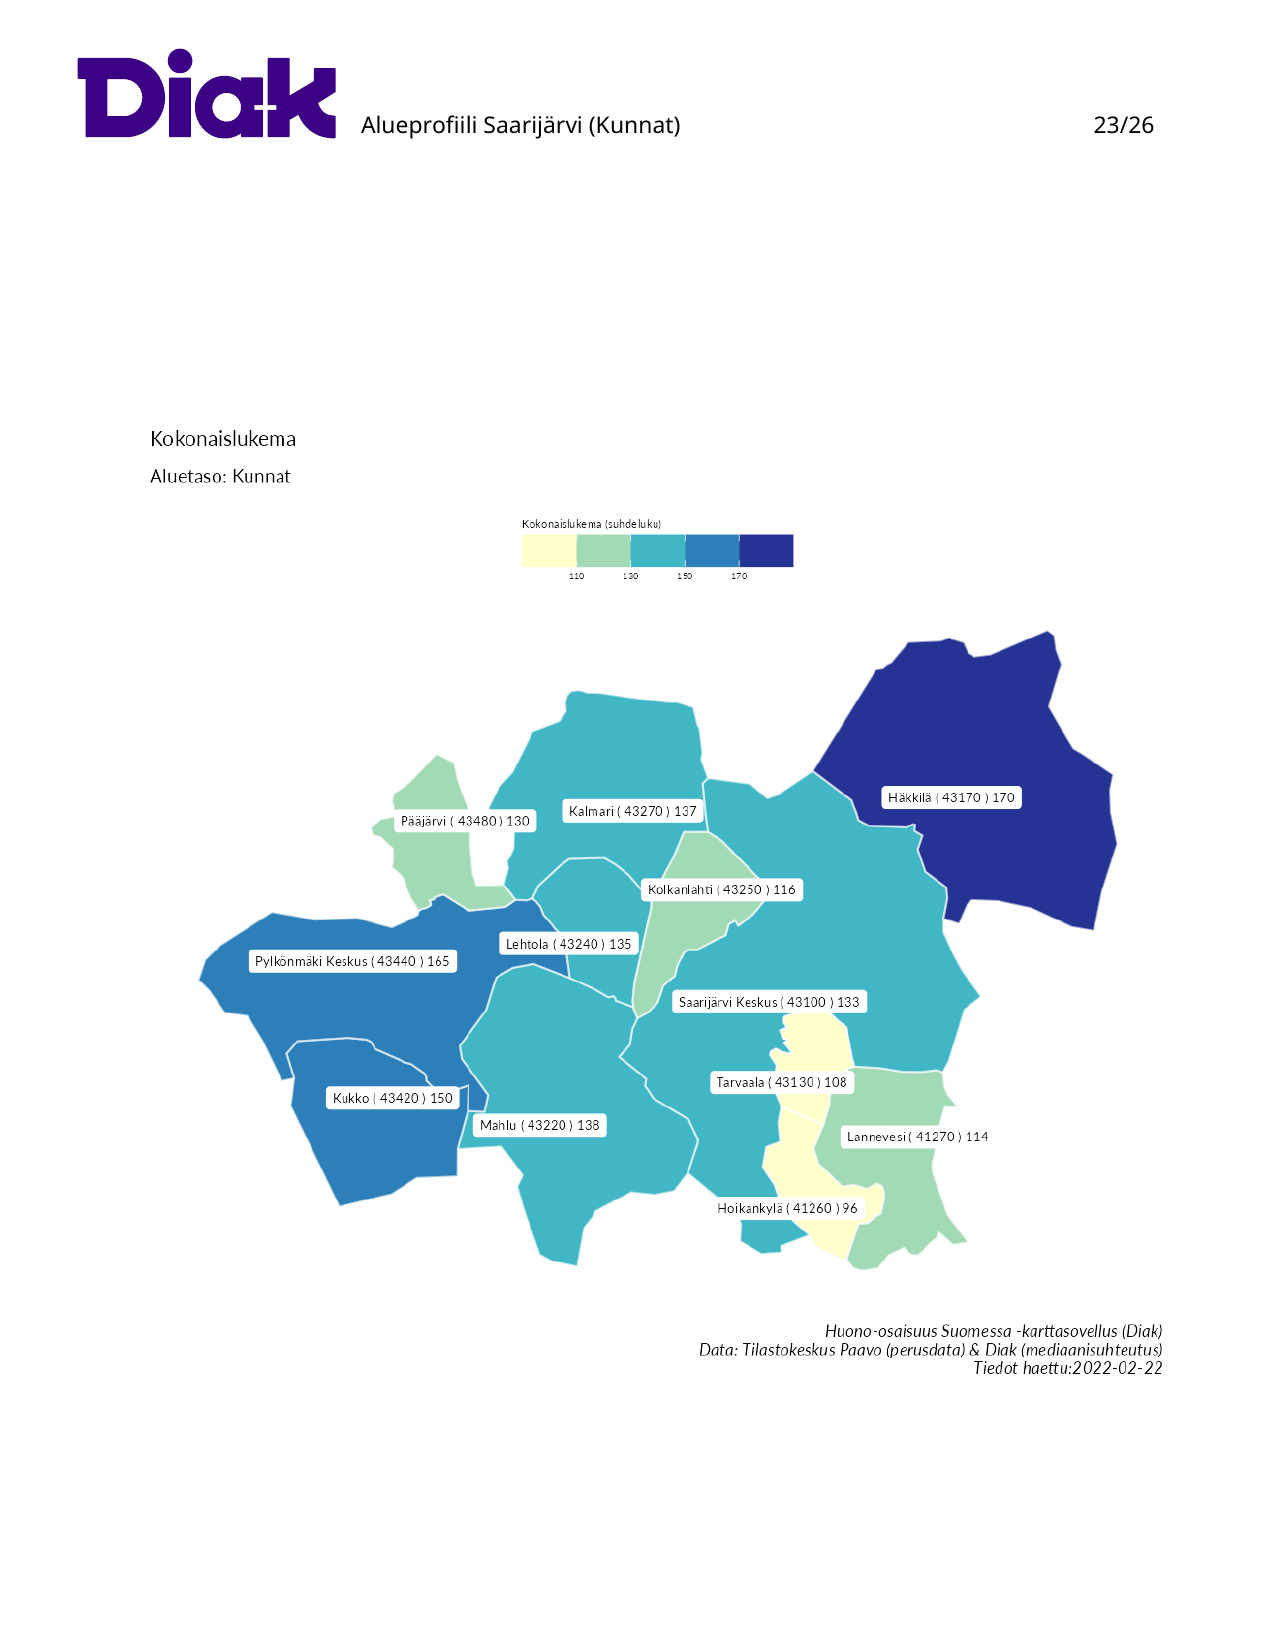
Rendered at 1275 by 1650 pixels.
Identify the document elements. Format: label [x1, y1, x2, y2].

picture [93, 172, 1219, 1576]
